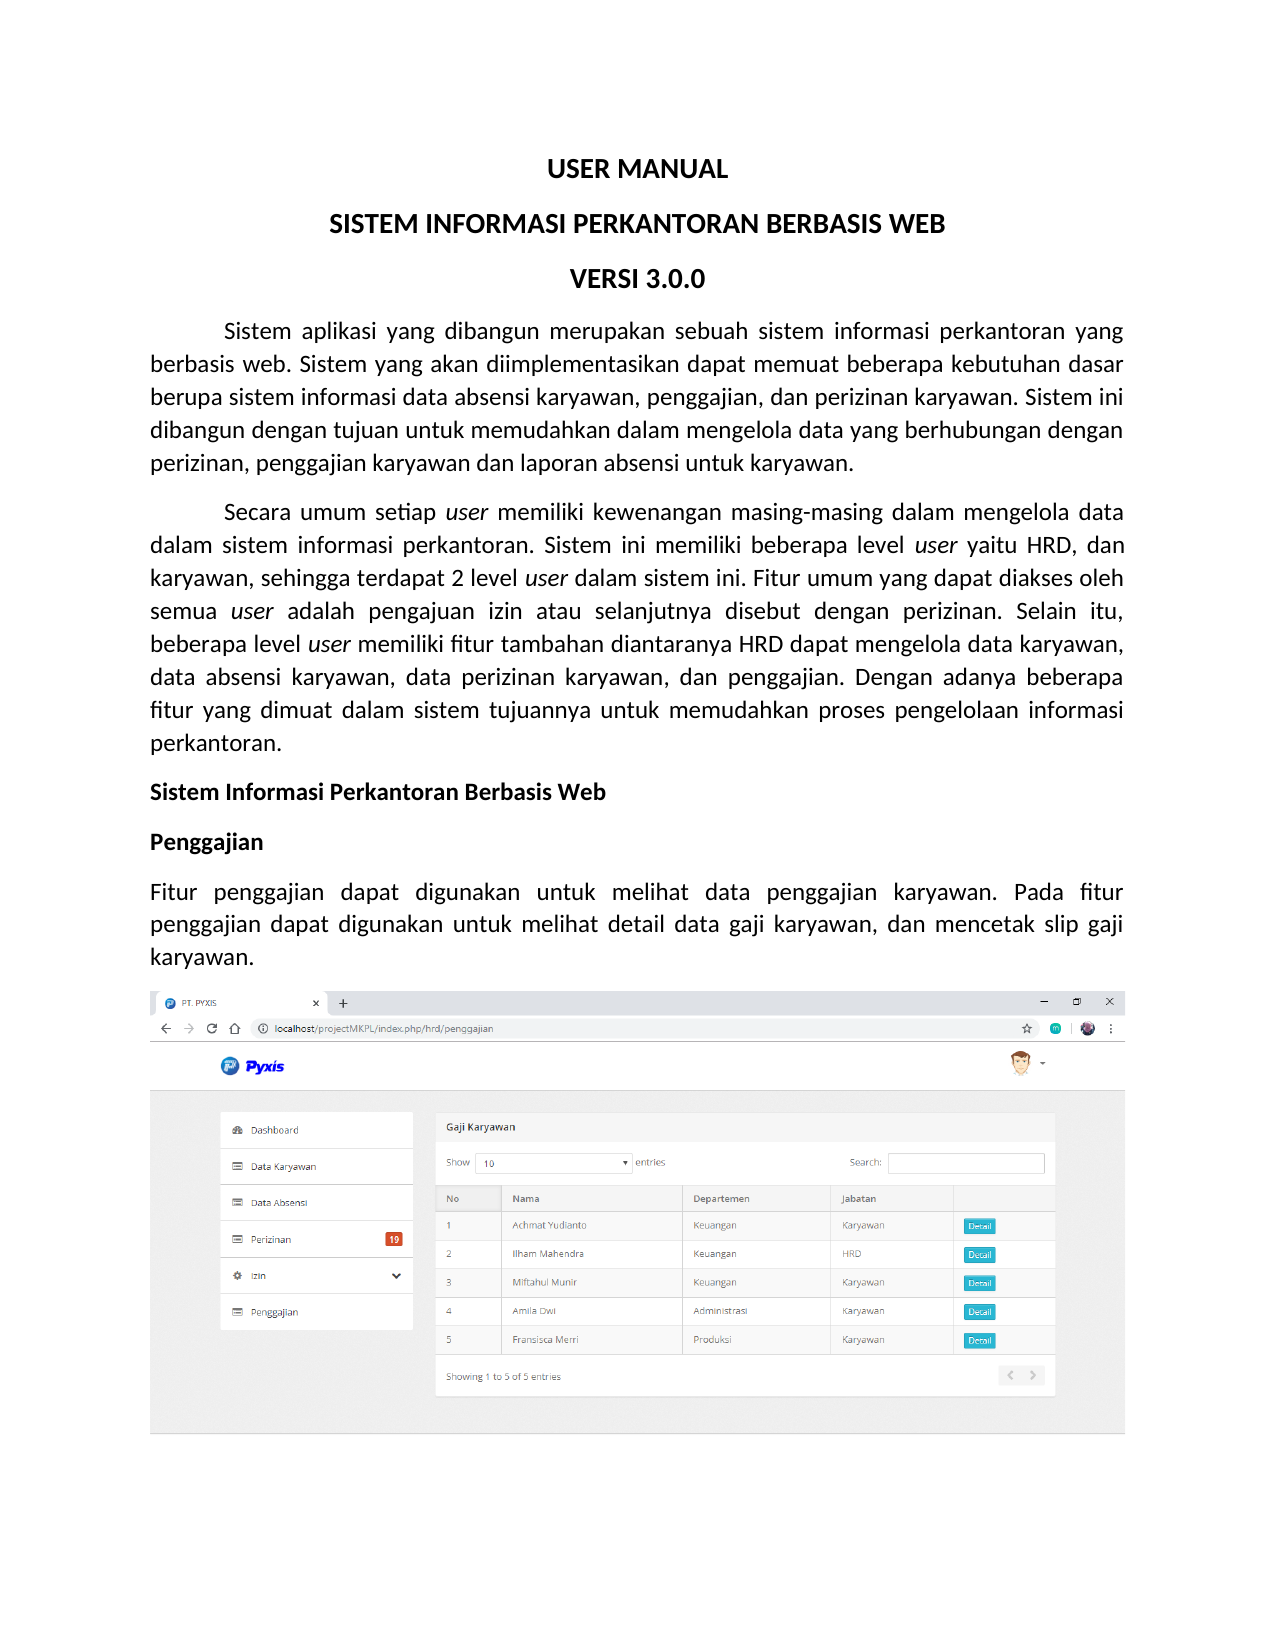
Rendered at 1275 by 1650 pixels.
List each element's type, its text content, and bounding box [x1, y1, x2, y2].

text USER MANUAL [150, 150, 1125, 186]
text VERSI 3.0.0 [150, 260, 1125, 296]
text SISTEM INFORMASI PERKANTORAN BERBASIS WEB [150, 205, 1125, 241]
text Sistem aplikasi yang dibangun merupakan sebuah sistem informasi perkantoran yang berbasis web. Sistem yang akan diimplementasikan dapat memuat beberapa kebutuhan dasar berupa sistem informasi data absensi karyawan, penggajian, dan perizinan karyawan. Sistem ini dibangun dengan tujuan untuk memudahkan dalam mengelola data yang berhubungan dengan perizinan, penggajian karyawan dan laporan absensi untuk karyawan. [150, 315, 1125, 477]
picture [150, 991, 1125, 1443]
text Secara umum setiap user memiliki kewenangan masing-masing dalam mengelola data dalam sistem informasi perkantoran. Sistem ini memiliki beberapa level user yaitu HRD, dan karyawan, sehingga terdapat 2 level user dalam sistem ini. Fitur umum yang dapat diakses oleh semua user adalah pengajuan izin atau selanjutnya disebut dengan perizinan. Selain itu, beberapa level user memiliki fitur tambahan diantaranya HRD dapat mengelola data karyawan, data absensi karyawan, data perizinan karyawan, dan penggajian. Dengan adanya beberapa fitur yang dimuat dalam sistem tujuannya untuk memudahkan proses pengelolaan informasi perkantoran. [150, 497, 1125, 757]
text Fitur penggajian dapat digunakan untuk melihat data penggajian karyawan. Pada fitur penggajian dapat digunakan untuk melihat detail data gaji karyawan, dan mencetak slip gaji karyawan. [150, 876, 1125, 972]
text Sistem Informasi Perkantoran Berbasis Web [150, 777, 1125, 807]
text Penggajian [150, 826, 1125, 857]
